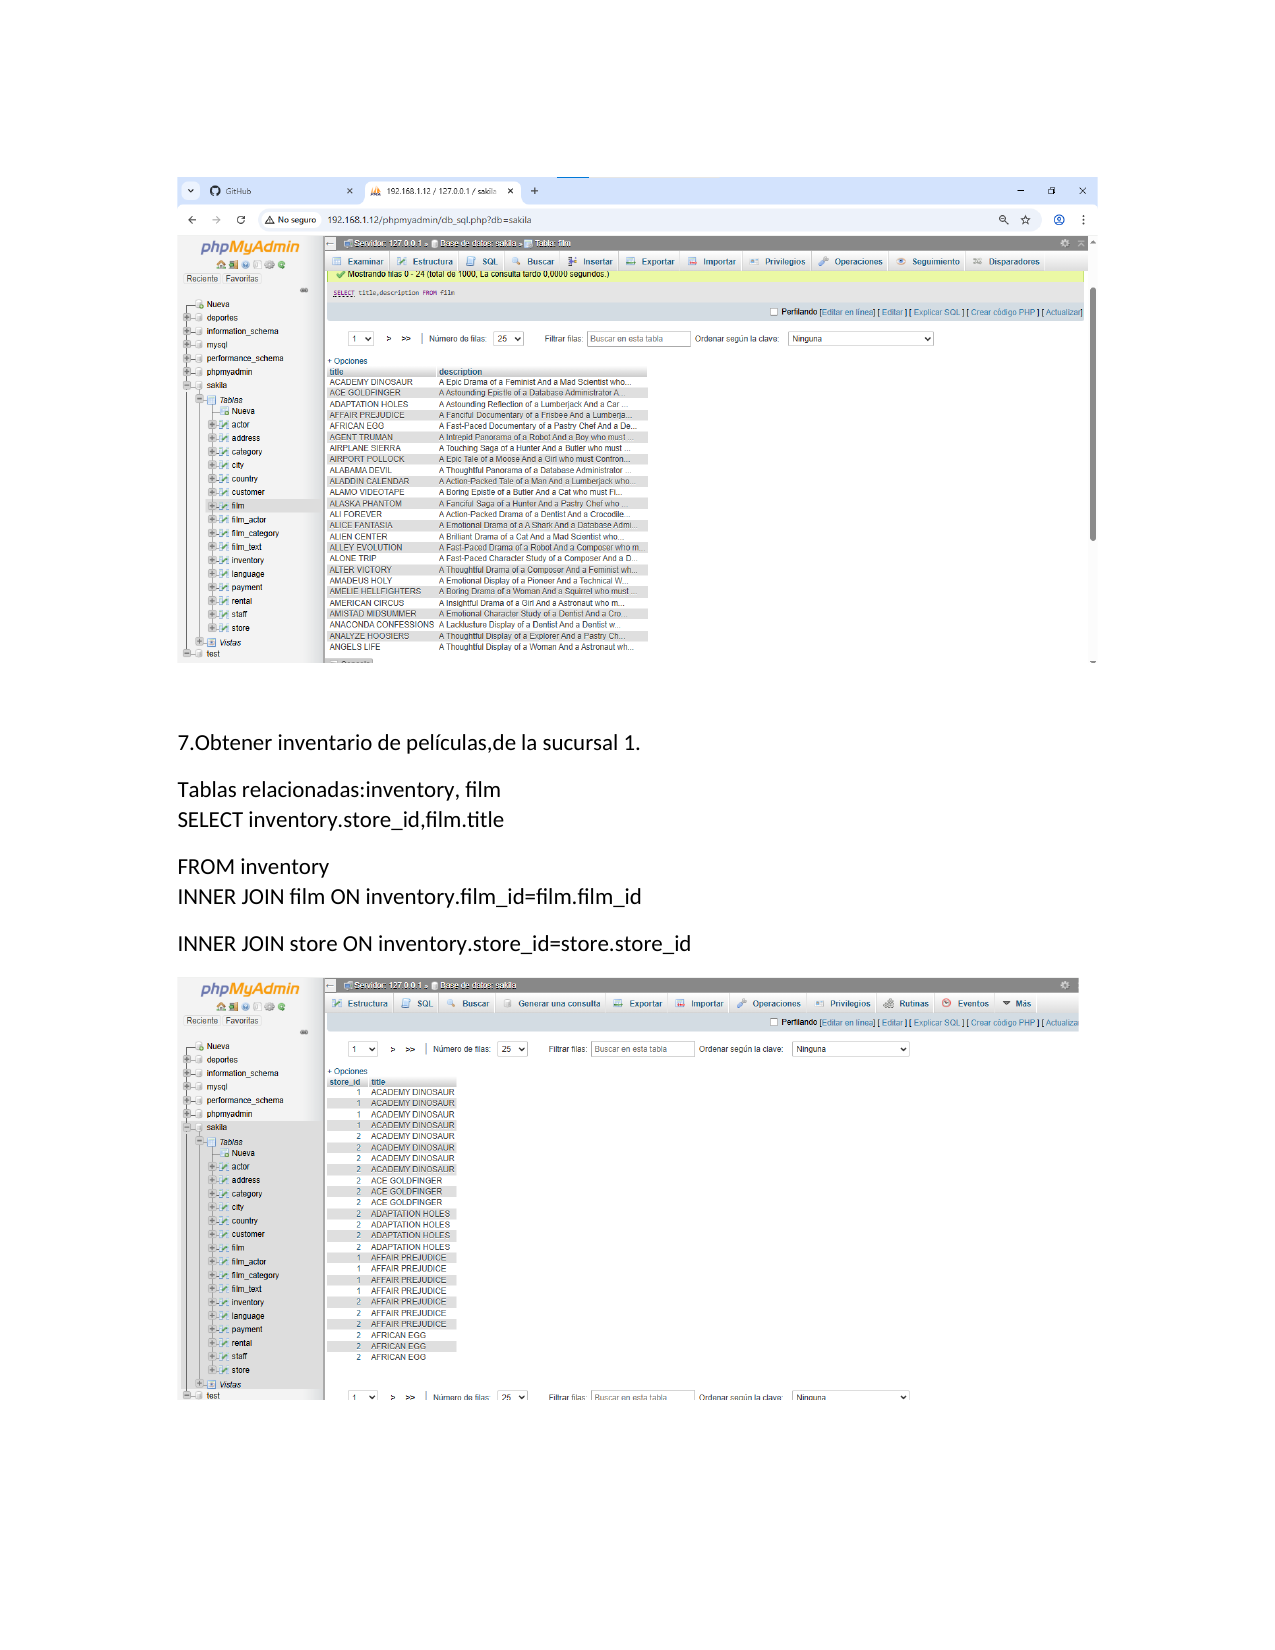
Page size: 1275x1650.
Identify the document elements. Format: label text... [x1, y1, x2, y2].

picture [177, 975, 1079, 1400]
text FROM inventory INNER JOIN film ON inventory.film_id=film.film_id [177, 852, 1098, 910]
text INNER JOIN store ON inventory.store_id=store.store_id [177, 929, 1098, 957]
picture [177, 177, 1098, 663]
text Tablas relacionadas:inventory, film SELECT inventory.store_id,film.title [177, 775, 1098, 833]
text 7.Obtener inventario de películas,de la sucursal 1. [177, 728, 1098, 756]
